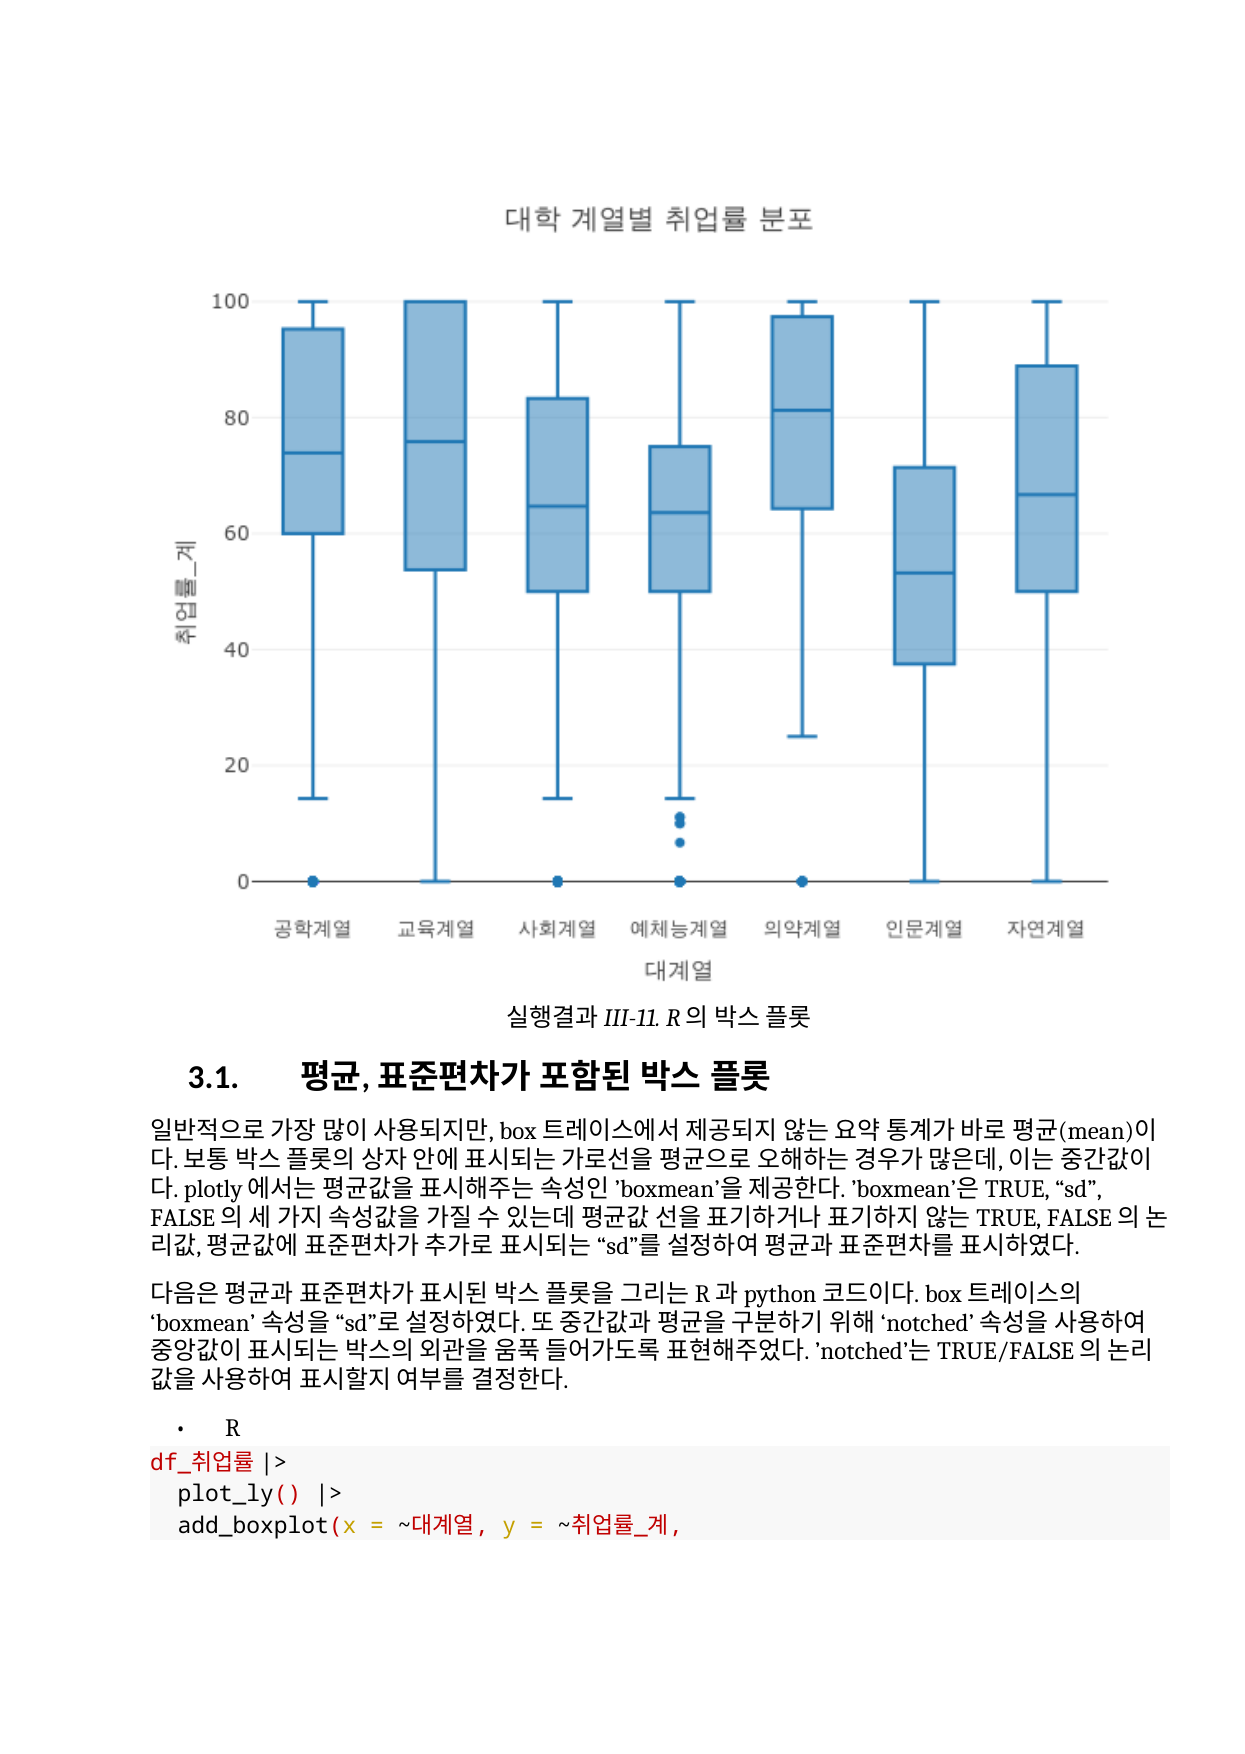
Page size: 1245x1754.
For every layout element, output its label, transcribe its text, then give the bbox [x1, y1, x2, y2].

text 실행결과 III-11. R의 박스 플롯 [150, 1003, 1170, 1032]
list R [175, 1413, 1170, 1442]
picture [170, 187, 1150, 983]
text 다음은 평균과 표준편차가 표시된 박스 플롯을 그리는 R과 python 코드이다. box 트레이스의 ‘boxmean’ 속성을 “sd”로 설정하였다. 또 중간값과 평균을 구분하기 위해 ‘notched’ 속성을 사용하여 중앙값이 표시되는 박스의 외관을 움푹 들어가도록 표현해주었다. ’notched’는 TRUE/FALSE의 논리값을 사용하여 표시할지 여부를 결정한다. [150, 1280, 1170, 1395]
subtitle 평균, 표준편차가 포함된 박스 플롯 [187, 1053, 1170, 1098]
text 일반적으로 가장 많이 사용되지만, box 트레이스에서 제공되지 않는 요약 통계가 바로 평균(mean)이다. 보통 박스 플롯의 상자 안에 표시되는 가로선을 평균으로 오해하는 경우가 많은데, 이는 중간값이다. plotly에서는 평균값을 표시해주는 속성인 ’boxmean’을 제공한다. ’boxmean’은 TRUE, “sd”, FALSE의 세 가지 속성값을 가질 수 있는데 평균값 선을 표기하거나 표기하지 않는 TRUE, FALSE의 논리값, 평균값에 표준편차가 추가로 표시되는 “sd”를 설정하여 평균과 표준편차를 표시하였다. [150, 1117, 1170, 1261]
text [150, 1446, 1170, 1540]
